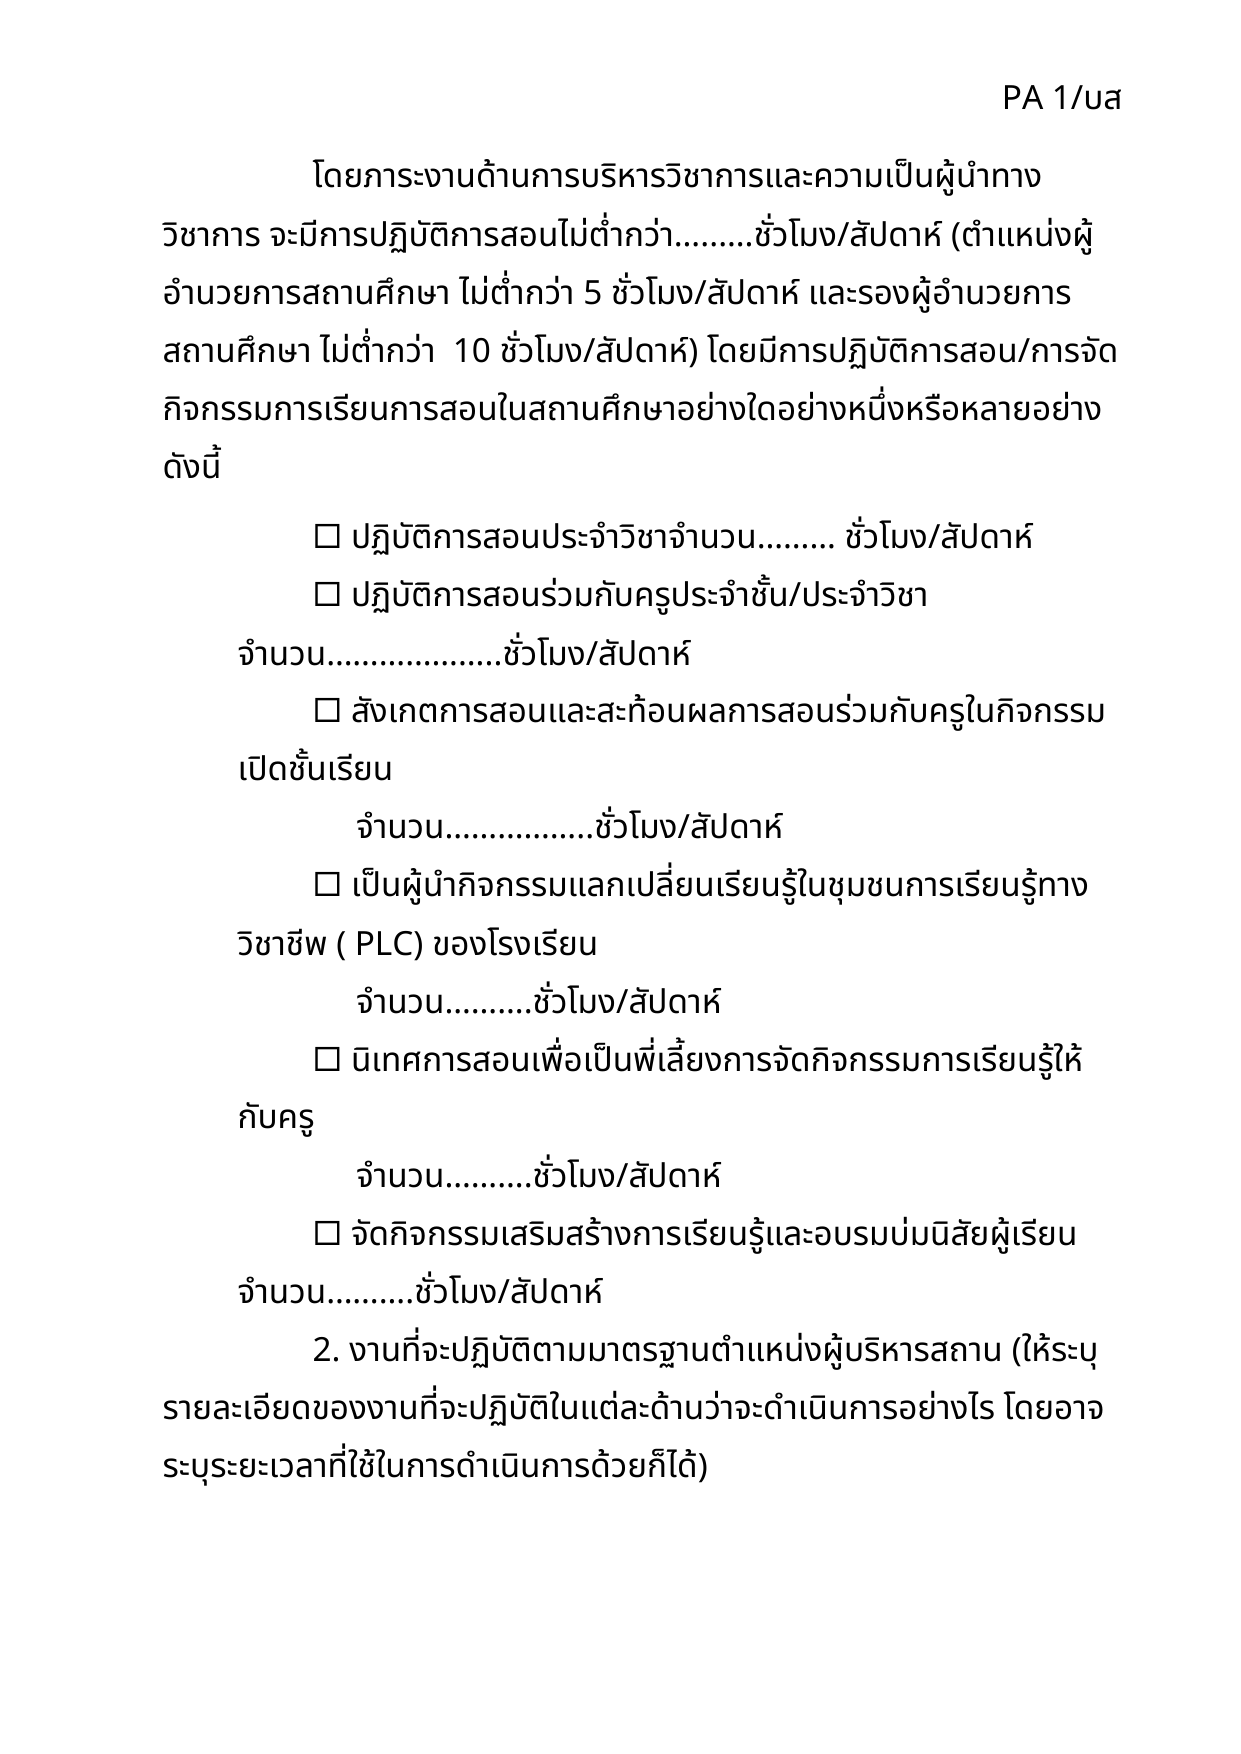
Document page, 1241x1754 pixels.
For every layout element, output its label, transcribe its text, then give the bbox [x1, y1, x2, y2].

text โดยภาระงานด้านการบริหารวิชาการและความเป็นผู้นำทางวิชาการ จะมีการปฏิบัติการสอนไม่ต่ำกว่า…..….ชั่วโมง/สัปดาห์ (ตำแหน่งผู้อำนวยการสถานศึกษา ไม่ต่ำกว่า 5 ชั่วโมง/สัปดาห์ และรองผู้อำนวยการสถานศึกษา ไม่ต่ำกว่า 10 ชั่วโมง/สัปดาห์) โดยมีการปฏิบัติการสอน/การจัดกิจกรรมการเรียนการสอนในสถานศึกษาอย่างใดอย่างหนึ่งหรือหลายอย่าง ดังนี้ [162, 152, 1122, 493]
text สังเกตการสอนและสะท้อนผลการสอนร่วมกับครูในกิจกรรมเปิดชั้นเรียน [237, 687, 1122, 796]
text ปฏิบัติการสอนประจำวิชาจำนวน……… ชั่วโมง/สัปดาห์ [237, 513, 1122, 564]
text จัดกิจกรรมเสริมสร้างการเรียนรู้และอบรมบ่มนิสัยผู้เรียน จำนวน……….ชั่วโมง/สัปดาห์ [237, 1209, 1122, 1318]
text ปฏิบัติการสอนร่วมกับครูประจำชั้น/ประจำวิชา จำนวน………………..ชั่วโมง/สัปดาห์ [237, 571, 1122, 680]
text เป็นผู้นำกิจกรรมแลกเปลี่ยนเรียนรู้ในชุมชนการเรียนรู้ทางวิชาชีพ ( PLC) ของโรงเรียน [237, 861, 1122, 970]
text จำนวน……….ชั่วโมง/สัปดาห์ [237, 1151, 1122, 1202]
text นิเทศการสอนเพื่อเป็นพี่เลี้ยงการจัดกิจกรรมการเรียนรู้ให้กับครู [237, 1036, 1122, 1144]
text 2. งานที่จะปฏิบัติตามมาตรฐานตําแหน่งผู้บริหารสถาน (ให้ระบุรายละเอียดของงานที่จะปฏิบัติในแต่ละด้านว่าจะดำเนินการอย่างไร โดยอาจระบุระยะเวลาที่ใช้ในการดำเนินการด้วยก็ได้) [162, 1326, 1122, 1492]
text จำนวน……….ชั่วโมง/สัปดาห์ [237, 977, 1122, 1028]
text จำนวน……………..ชั่วโมง/สัปดาห์ [237, 803, 1122, 854]
